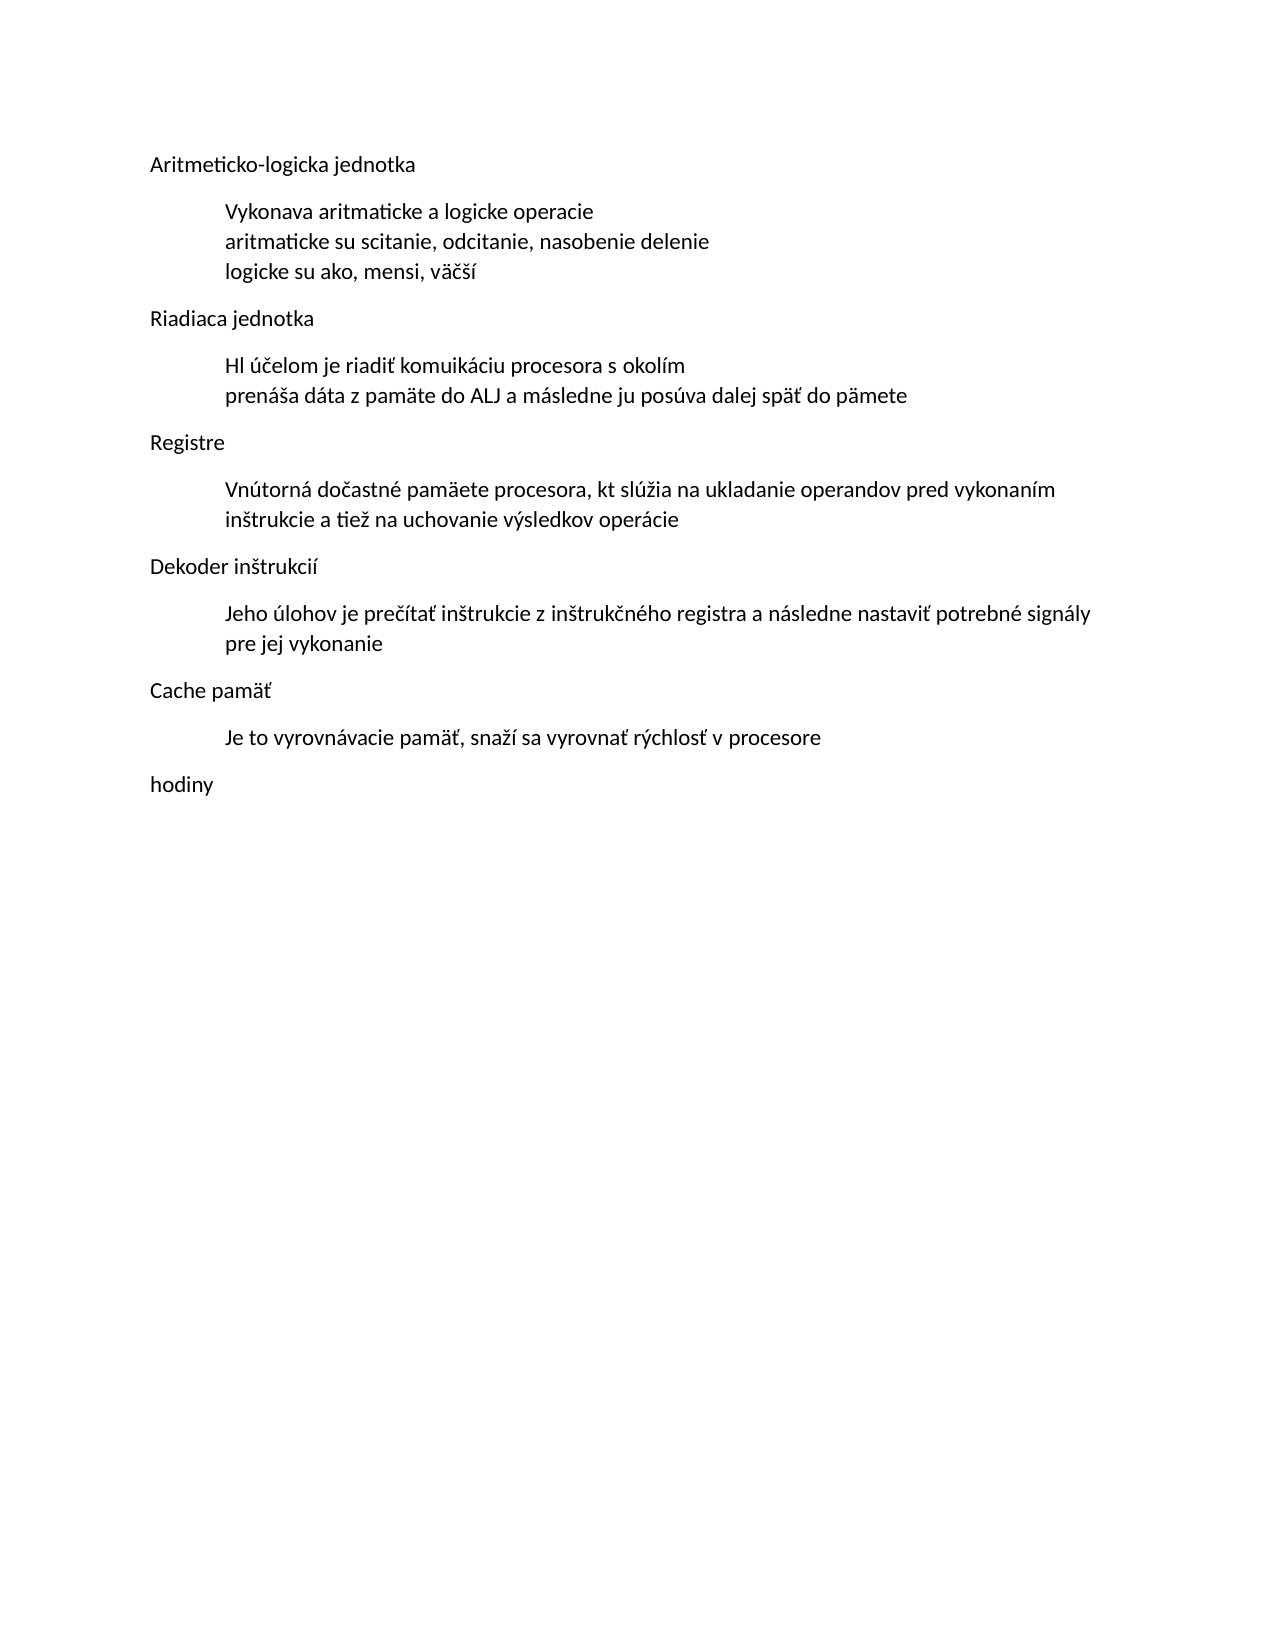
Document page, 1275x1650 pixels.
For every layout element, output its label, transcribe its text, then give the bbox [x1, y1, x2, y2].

text Jeho úlohov je prečítať inštrukcie z inštrukčného registra a následne nastaviť potrebné signály pre jej vykonanie [150, 599, 1125, 657]
text Registre [150, 428, 1125, 456]
text hodiny [150, 770, 1125, 798]
text Hl účelom je riadiť komuikáciu procesora s okolím prenáša dáta z pamäte do ALJ a másledne ju posúva dalej späť do pämete [150, 351, 1125, 409]
text Aritmeticko-logicka jednotka [150, 150, 1125, 178]
text Dekoder inštrukcií [150, 552, 1125, 580]
text Je to vyrovnávacie pamäť, snaží sa vyrovnať rýchlosť v procesore [150, 723, 1125, 751]
text Riadiaca jednotka [150, 304, 1125, 332]
text Cache pamäť [150, 676, 1125, 704]
text Vykonava aritmaticke a logicke operacie aritmaticke su scitanie, odcitanie, nasobenie delenie logicke su ako, mensi, väčší [150, 197, 1125, 285]
text Vnútorná dočastné pamäete procesora, kt slúžia na ukladanie operandov pred vykonaním inštrukcie a tiež na uchovanie výsledkov operácie [150, 475, 1125, 533]
